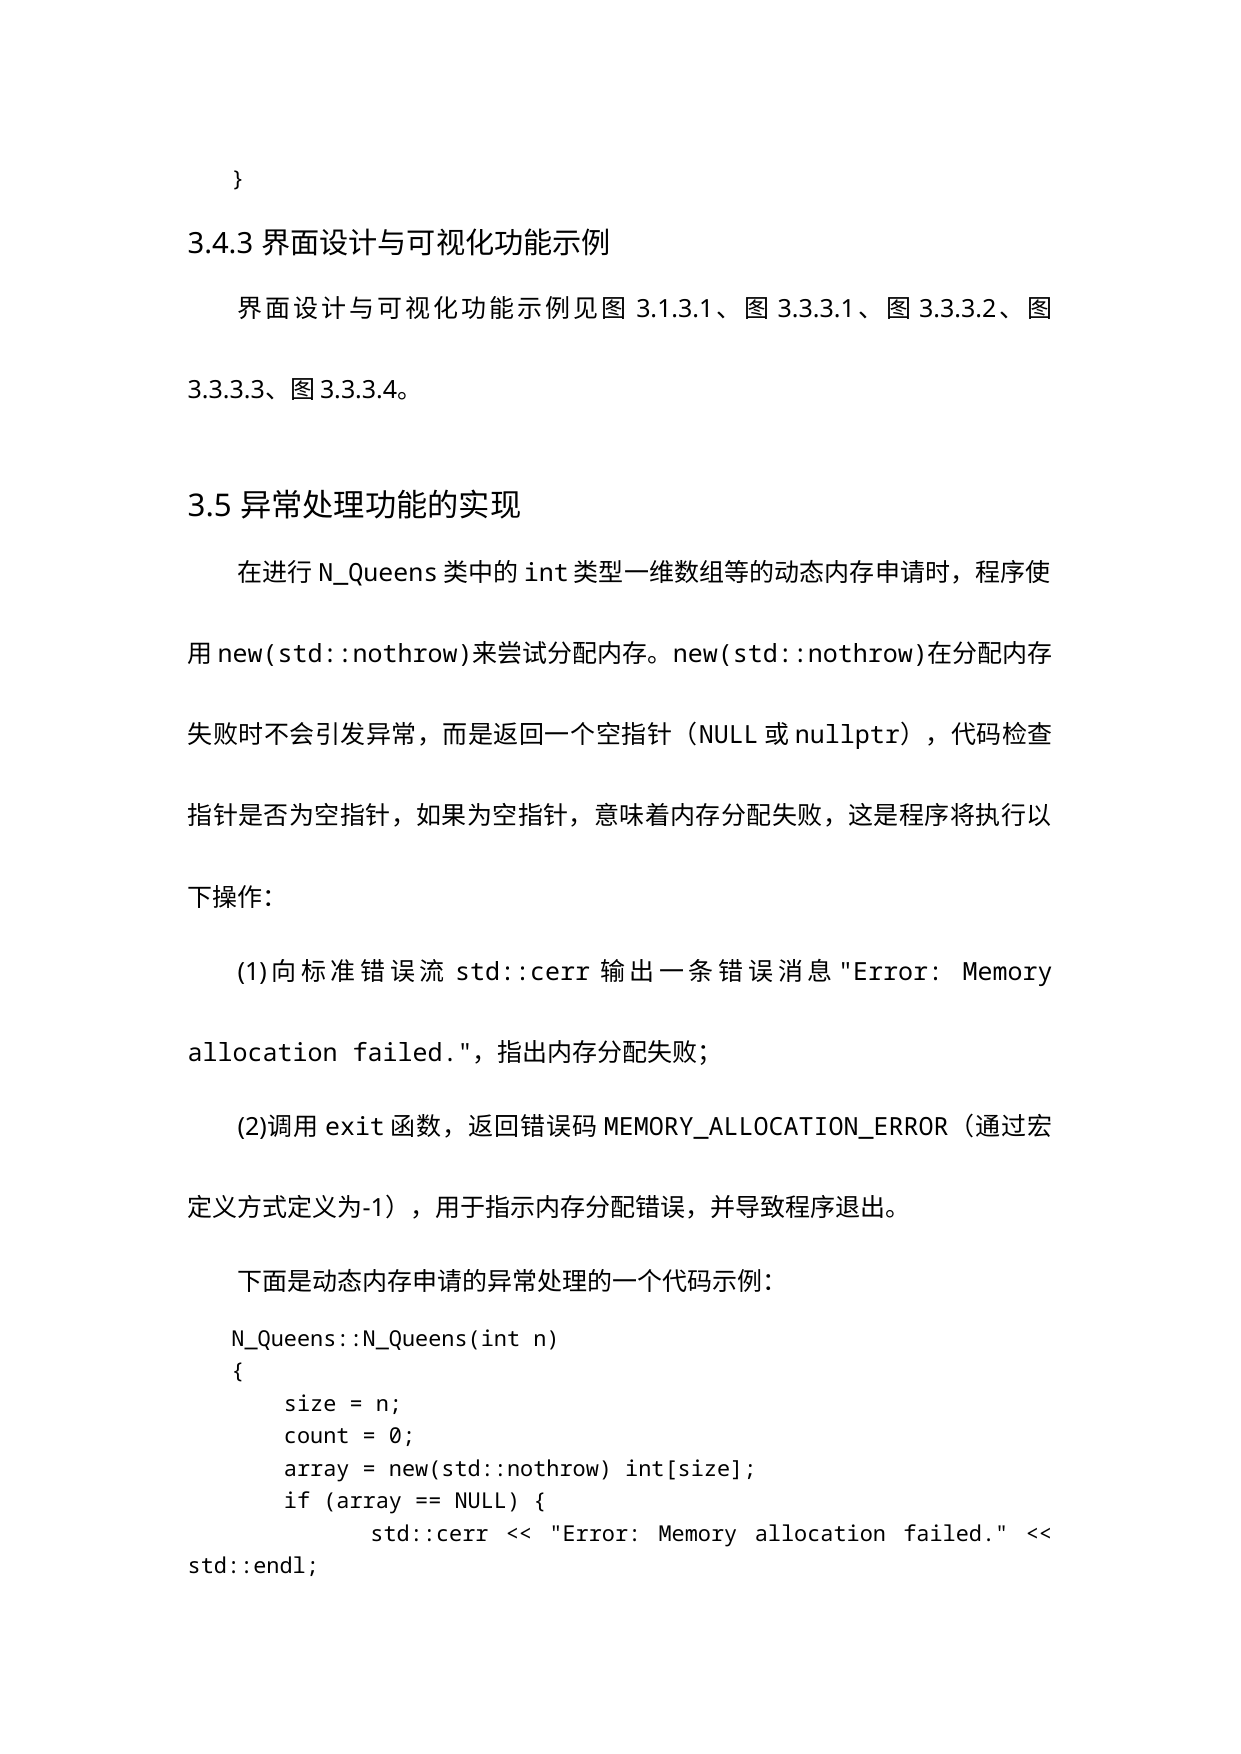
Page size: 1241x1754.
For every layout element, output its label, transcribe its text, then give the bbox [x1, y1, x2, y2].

text if (array == NULL) { [187, 1484, 1053, 1516]
text 界面设计与可视化功能示例见图3.1.3.1、图3.3.3.1、图3.3.3.2、图3.3.3.3、图3.3.3.4。 [187, 274, 1053, 421]
text array = new(std::nothrow) int[size]; [187, 1451, 1053, 1484]
text (2)调用exit函数，返回错误码MEMORY_ALLOCATION_ERROR（通过宏定义方式定义为-1），用于指示内存分配错误，并导致程序退出。 [187, 1092, 1053, 1238]
text size = n; [187, 1386, 1053, 1419]
text { [187, 1354, 1053, 1386]
text count = 0; [187, 1419, 1053, 1451]
text N_Queens::N_Queens(int n) [187, 1321, 1053, 1354]
text } [187, 162, 1053, 194]
text (1)向标准错误流std::cerr输出一条错误消息"Error: Memory allocation failed."，指出内存分配失败； [187, 937, 1053, 1083]
subtitle 3.4.3 界面设计与可视化功能示例 [187, 219, 1053, 262]
text std::cerr << "Error: Memory allocation failed." << std::endl; [187, 1516, 1053, 1581]
subtitle 3.5 异常处理功能的实现 [187, 480, 1053, 525]
text 下面是动态内存申请的异常处理的一个代码示例： [187, 1247, 1053, 1312]
text 在进行N_Queens类中的int类型一维数组等的动态内存申请时，程序使用new(std::nothrow)来尝试分配内存。new(std::nothrow)在分配内存失败时不会引发异常，而是返回一个空指针（NULL或nullptr），代码检查指针是否为空指针，如果为空指针，意味着内存分配失败，这是程序将执行以下操作： [187, 538, 1053, 928]
